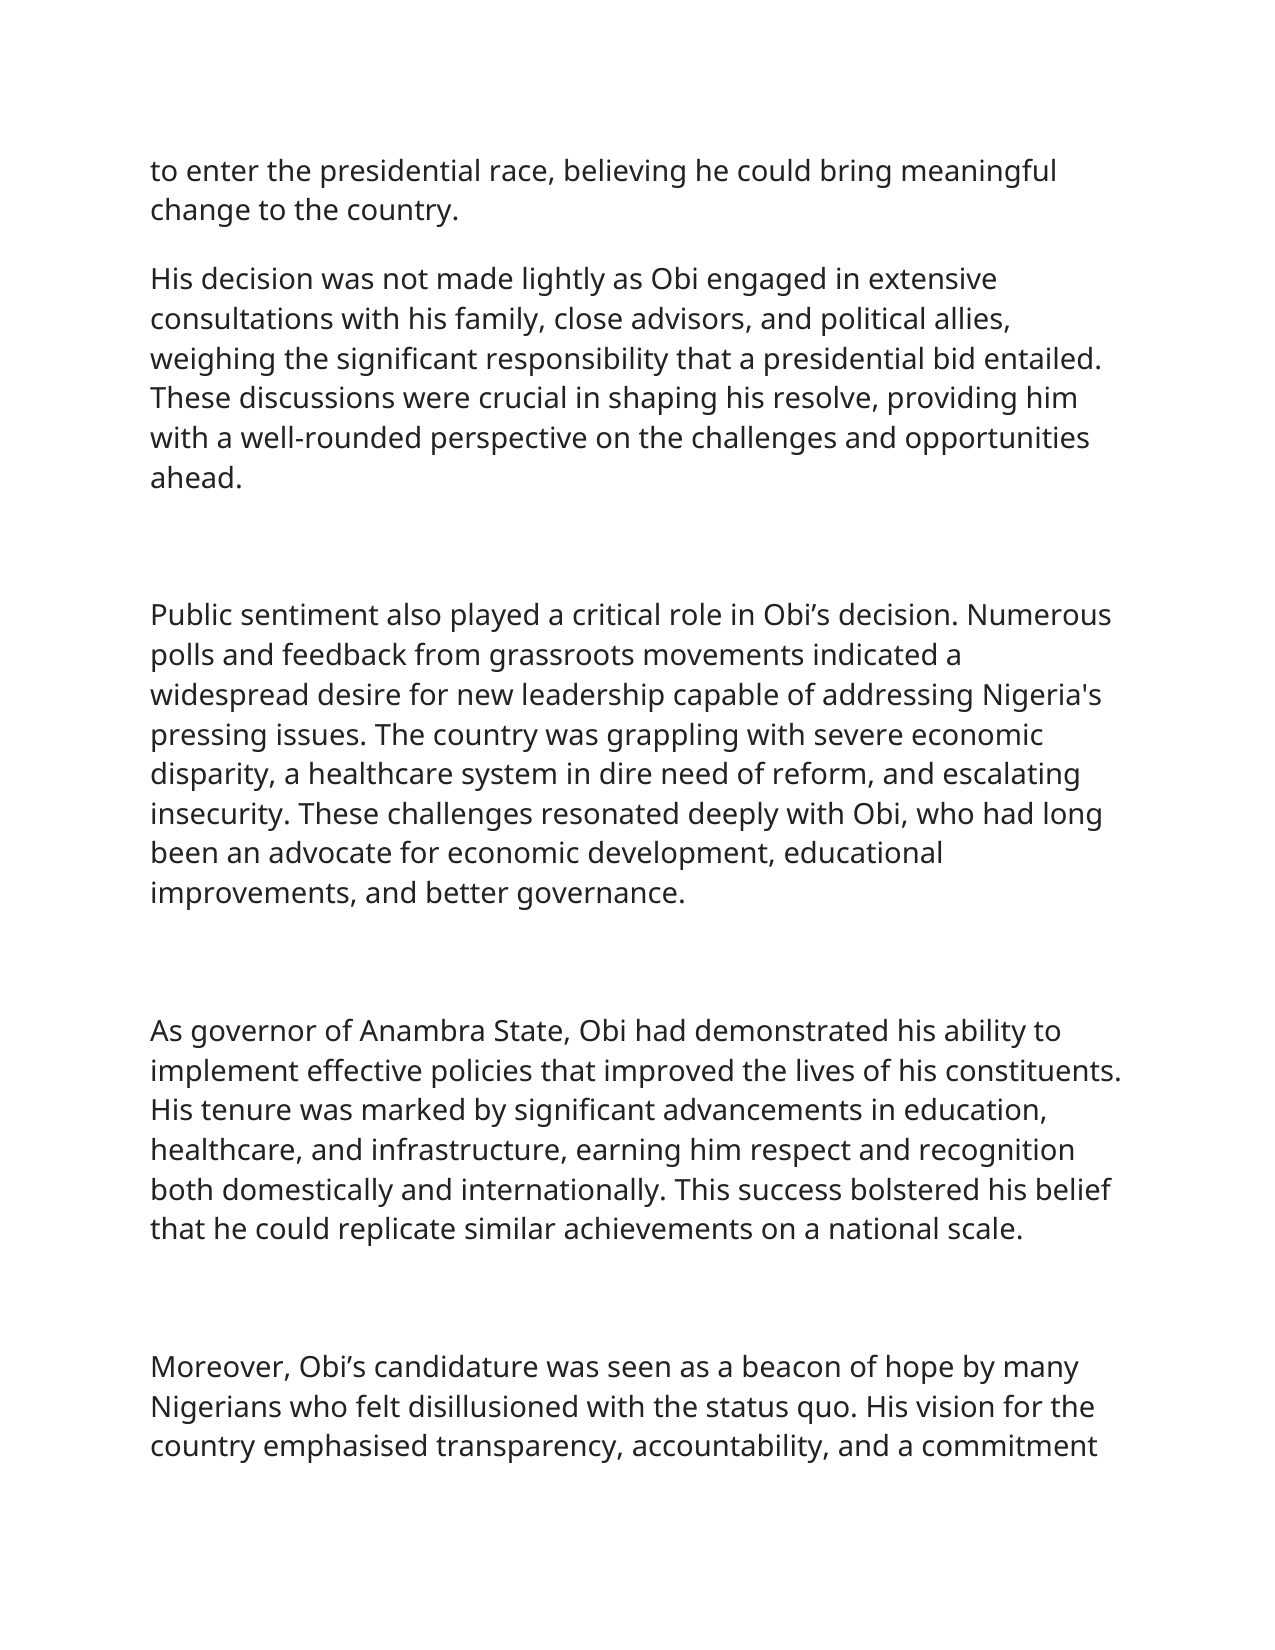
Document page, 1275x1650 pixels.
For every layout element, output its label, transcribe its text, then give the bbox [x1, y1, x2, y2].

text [150, 150, 1125, 229]
text As governor of Anambra State, Obi had demonstrated his ability to implement effective policies that improved the lives of his constituents. His tenure was marked by significant advancements in education, healthcare, and infrastructure, earning him respect and recognition both domestically and internationally. This success bolstered his belief that he could replicate similar achievements on a national scale. [150, 1010, 1125, 1248]
text Public sentiment also played a critical role in Obi’s decision. Numerous polls and feedback from grassroots movements indicated a widespread desire for new leadership capable of addressing Nigeria's pressing issues. The country was grappling with severe economic disparity, a healthcare system in dire need of reform, and escalating insecurity. These challenges resonated deeply with Obi, who had long been an advocate for economic development, educational improvements, and better governance. [150, 595, 1125, 912]
text His decision was not made lightly as Obi engaged in extensive consultations with his family, close advisors, and political allies, weighing the significant responsibility that a presidential bid entailed. These discussions were crucial in shaping his resolve, providing him with a well-rounded perspective on the challenges and opportunities ahead. [150, 258, 1125, 497]
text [150, 1346, 1125, 1465]
